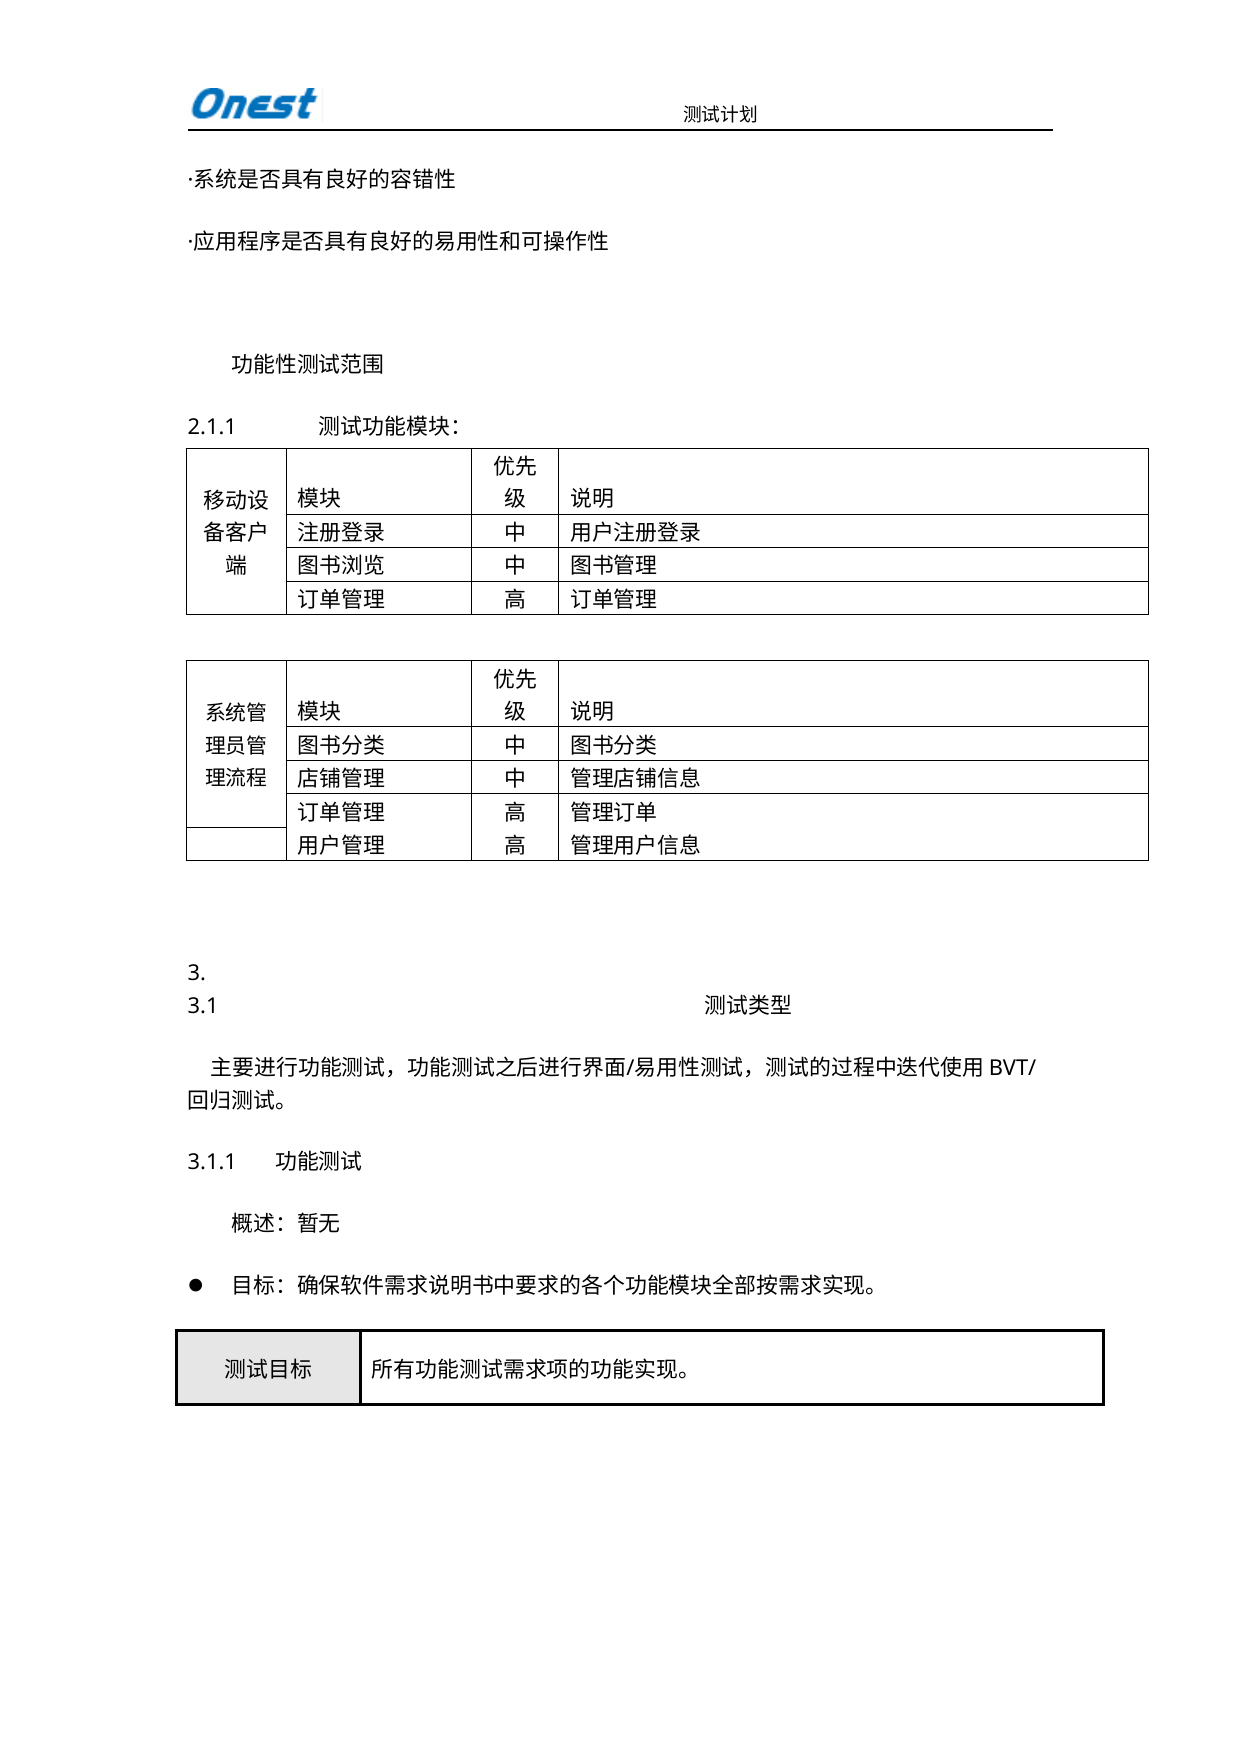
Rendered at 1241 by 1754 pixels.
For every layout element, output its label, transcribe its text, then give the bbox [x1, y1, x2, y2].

table_cell 中 [472, 727, 558, 760]
table_cell 管理用户信息 [559, 827, 1148, 860]
subtitle 功能测试 [187, 1144, 1053, 1176]
table_cell 用户注册登录 [559, 515, 1148, 547]
table_header 系统管理员管理流程 [187, 661, 286, 827]
subtitle 测试功能模块： [187, 409, 1053, 441]
table_cell [187, 828, 286, 860]
table_header 说明 [559, 449, 1148, 513]
text ·应用程序是否具有良好的易用性和可操作性 [187, 224, 1053, 256]
table_header 优先级 [472, 449, 558, 513]
text 概述：暂无 [187, 1206, 1053, 1238]
table_header 说明 [559, 661, 1148, 726]
text ·系统是否具有良好的容错性 [187, 162, 1053, 194]
table_header 模块 [287, 449, 471, 513]
table_header 模块 [287, 661, 471, 726]
table_cell 高 [472, 827, 558, 860]
table_cell 用户管理 [287, 827, 471, 860]
table_header 移动设备客户端 [187, 449, 286, 614]
table_cell 中 [472, 761, 558, 793]
table_cell 图书管理 [559, 548, 1148, 581]
subtitle 测试类型 [187, 988, 1053, 1021]
table_cell 图书分类 [559, 727, 1148, 760]
table_cell 图书分类 [287, 727, 471, 760]
table_cell 高 [472, 794, 558, 827]
table_header 优先级 [472, 661, 558, 726]
text 主要进行功能测试，功能测试之后进行界面/易用性测试，测试的过程中迭代使用BVT/回归测试。 [187, 1050, 1053, 1115]
table_cell 中 [472, 515, 558, 547]
table_cell 注册登录 [287, 515, 471, 547]
list 目标：确保软件需求说明书中要求的各个功能模块全部按需求实现。 [187, 1267, 1053, 1300]
table_header 所有功能测试需求项的功能实现。 [362, 1332, 1102, 1403]
table_cell 店铺管理 [287, 761, 471, 793]
table_cell 图书浏览 [287, 548, 471, 581]
table_cell 中 [472, 548, 558, 581]
table_cell 订单管理 [287, 794, 471, 827]
text 功能性测试范围 [187, 347, 1053, 379]
table_cell 高 [472, 582, 558, 614]
table_cell 订单管理 [287, 582, 471, 614]
table_cell 管理店铺信息 [559, 761, 1148, 793]
picture [187, 88, 324, 122]
table_cell 订单管理 [559, 582, 1148, 614]
table_cell 管理订单 [559, 794, 1148, 827]
table_header 测试目标 [178, 1332, 359, 1403]
